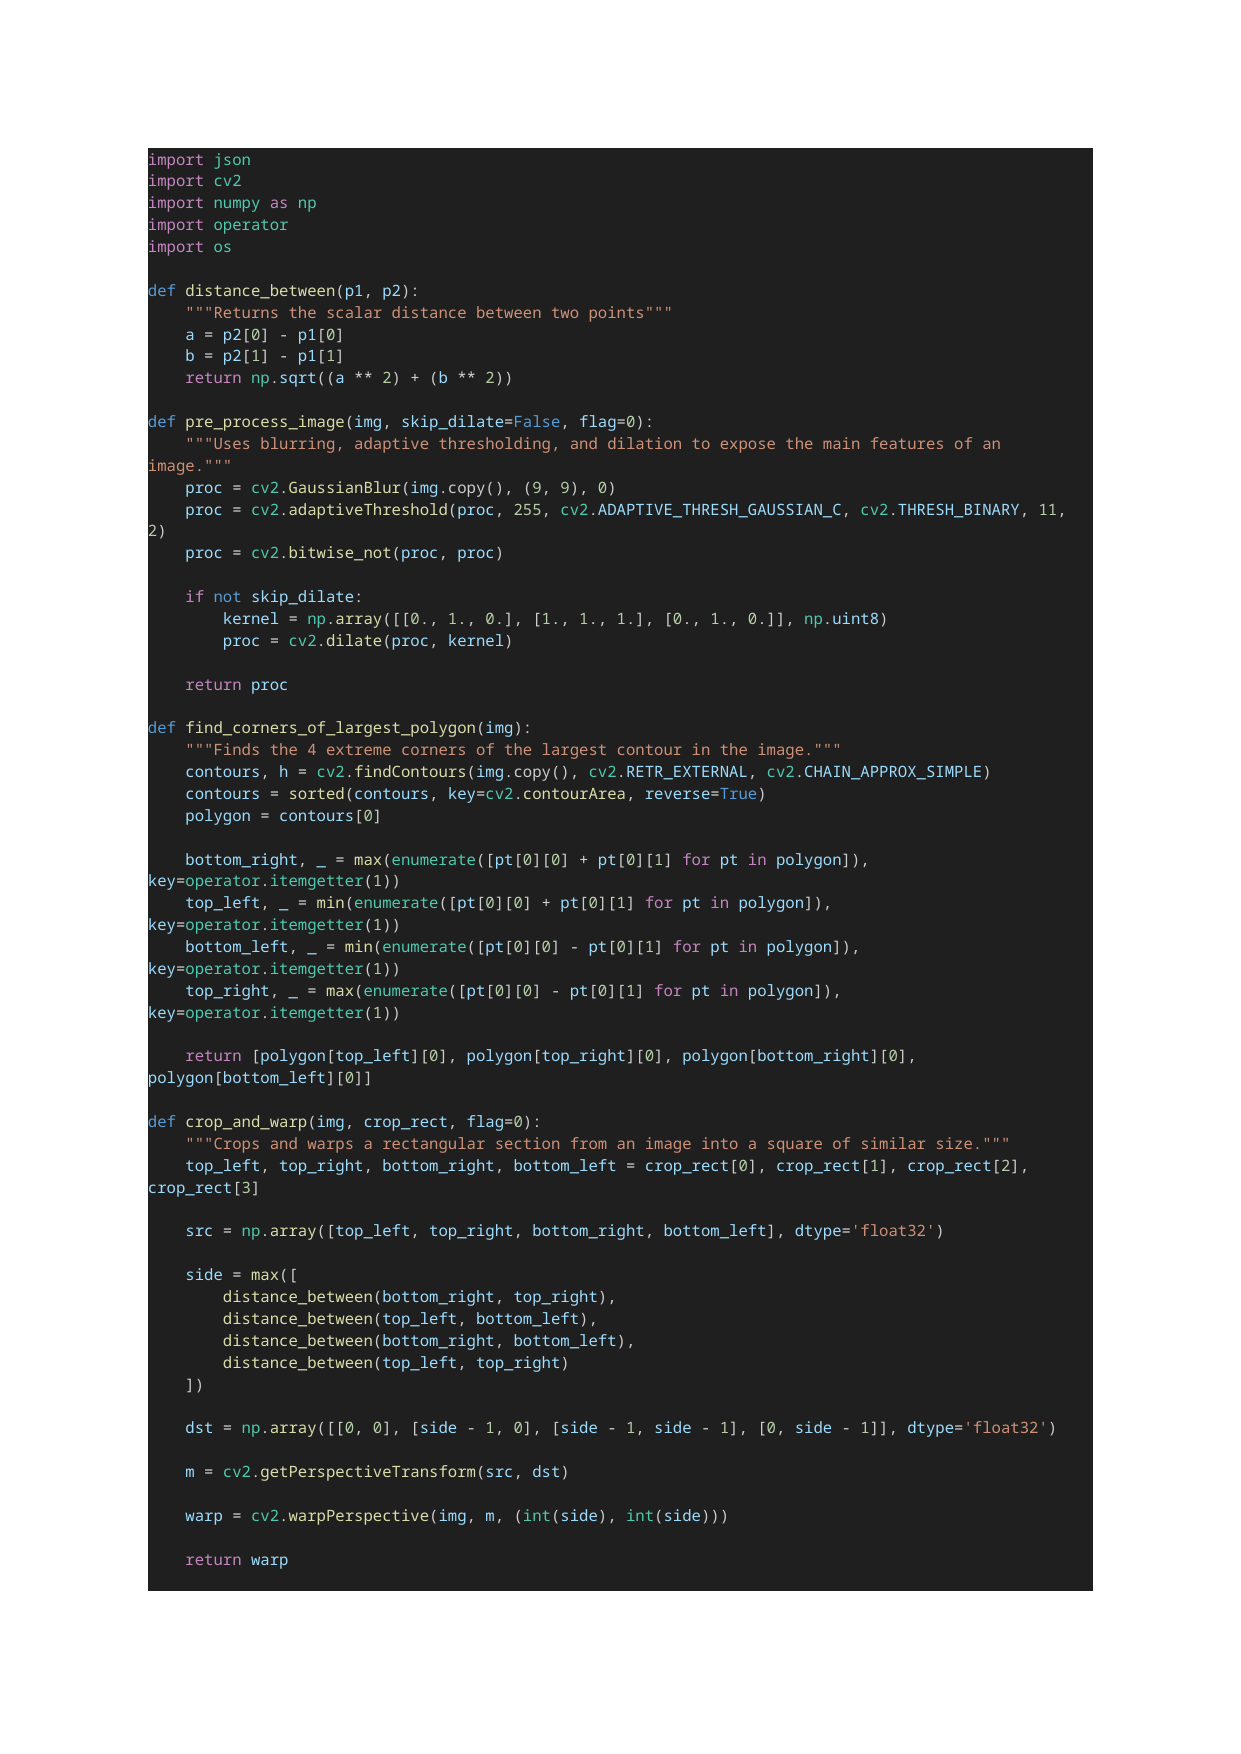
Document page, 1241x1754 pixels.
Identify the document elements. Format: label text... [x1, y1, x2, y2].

text top_left, top_right, bottom_right, bottom_left = crop_rect[0], crop_rect[1], crop_rect[2], crop_rect[3] [148, 1154, 1093, 1198]
text return proc [148, 673, 1093, 694]
text import numpy as np [148, 191, 1093, 213]
text def distance_between(p1, p2): [148, 279, 1093, 301]
text if not skip_dilate: [148, 585, 1093, 607]
text top_right, _ = max(enumerate([pt[0][0] - pt[0][1] for pt in polygon]), key=operator.itemgetter(1)) [148, 979, 1093, 1023]
text distance_between(bottom_right, bottom_left), [148, 1329, 1093, 1351]
text return warp [148, 1548, 1093, 1569]
text polygon = contours[0] [148, 804, 1093, 826]
text import cv2 [148, 169, 1093, 191]
text bottom_left, _ = min(enumerate([pt[0][0] - pt[0][1] for pt in polygon]), key=operator.itemgetter(1)) [148, 935, 1093, 979]
text top_left, _ = min(enumerate([pt[0][0] + pt[0][1] for pt in polygon]), key=operator.itemgetter(1)) [148, 891, 1093, 935]
text def pre_process_image(img, skip_dilate=False, flag=0): [148, 410, 1093, 432]
text contours, h = cv2.findContours(img.copy(), cv2.RETR_EXTERNAL, cv2.CHAIN_APPROX_SIMPLE) [148, 760, 1093, 782]
text import operator [148, 213, 1093, 235]
text proc = cv2.GaussianBlur(img.copy(), (9, 9), 0) [148, 476, 1093, 498]
text """Uses blurring, adaptive thresholding, and dilation to expose the main features of an image.""" [148, 432, 1093, 476]
text distance_between(top_left, top_right) [148, 1351, 1093, 1373]
text side = max([ [148, 1263, 1093, 1285]
text distance_between(top_left, bottom_left), [148, 1307, 1093, 1329]
text ]) [148, 1373, 1093, 1394]
text """Crops and warps a rectangular section from an image into a square of similar size.""" [148, 1132, 1093, 1154]
text """Finds the 4 extreme corners of the largest contour in the image.""" [148, 738, 1093, 760]
text bottom_right, _ = max(enumerate([pt[0][0] + pt[0][1] for pt in polygon]), key=operator.itemgetter(1)) [148, 848, 1093, 891]
text def find_corners_of_largest_polygon(img): [148, 716, 1093, 738]
text dst = np.array([[0, 0], [side - 1, 0], [side - 1, side - 1], [0, side - 1]], dtype='float32') [148, 1416, 1093, 1438]
text proc = cv2.dilate(proc, kernel) [148, 629, 1093, 651]
text proc = cv2.bitwise_not(proc, proc) [148, 541, 1093, 563]
text src = np.array([top_left, top_right, bottom_right, bottom_left], dtype='float32') [148, 1219, 1093, 1241]
text distance_between(bottom_right, top_right), [148, 1285, 1093, 1307]
text return np.sqrt((a ** 2) + (b ** 2)) [148, 366, 1093, 388]
text kernel = np.array([[0., 1., 0.], [1., 1., 1.], [0., 1., 0.]], np.uint8) [148, 607, 1093, 629]
text """Returns the scalar distance between two points""" [148, 301, 1093, 323]
text return [polygon[top_left][0], polygon[top_right][0], polygon[bottom_right][0], polygon[bottom_left][0]] [148, 1044, 1093, 1088]
text a = p2[0] - p1[0] [148, 323, 1093, 344]
text import json [148, 148, 1093, 169]
text import os [148, 235, 1093, 257]
text m = cv2.getPerspectiveTransform(src, dst) [148, 1460, 1093, 1482]
text contours = sorted(contours, key=cv2.contourArea, reverse=True) [148, 782, 1093, 804]
text proc = cv2.adaptiveThreshold(proc, 255, cv2.ADAPTIVE_THRESH_GAUSSIAN_C, cv2.THRESH_BINARY, 11, 2) [148, 498, 1093, 541]
text b = p2[1] - p1[1] [148, 344, 1093, 366]
text warp = cv2.warpPerspective(img, m, (int(side), int(side))) [148, 1504, 1093, 1526]
text def crop_and_warp(img, crop_rect, flag=0): [148, 1110, 1093, 1132]
